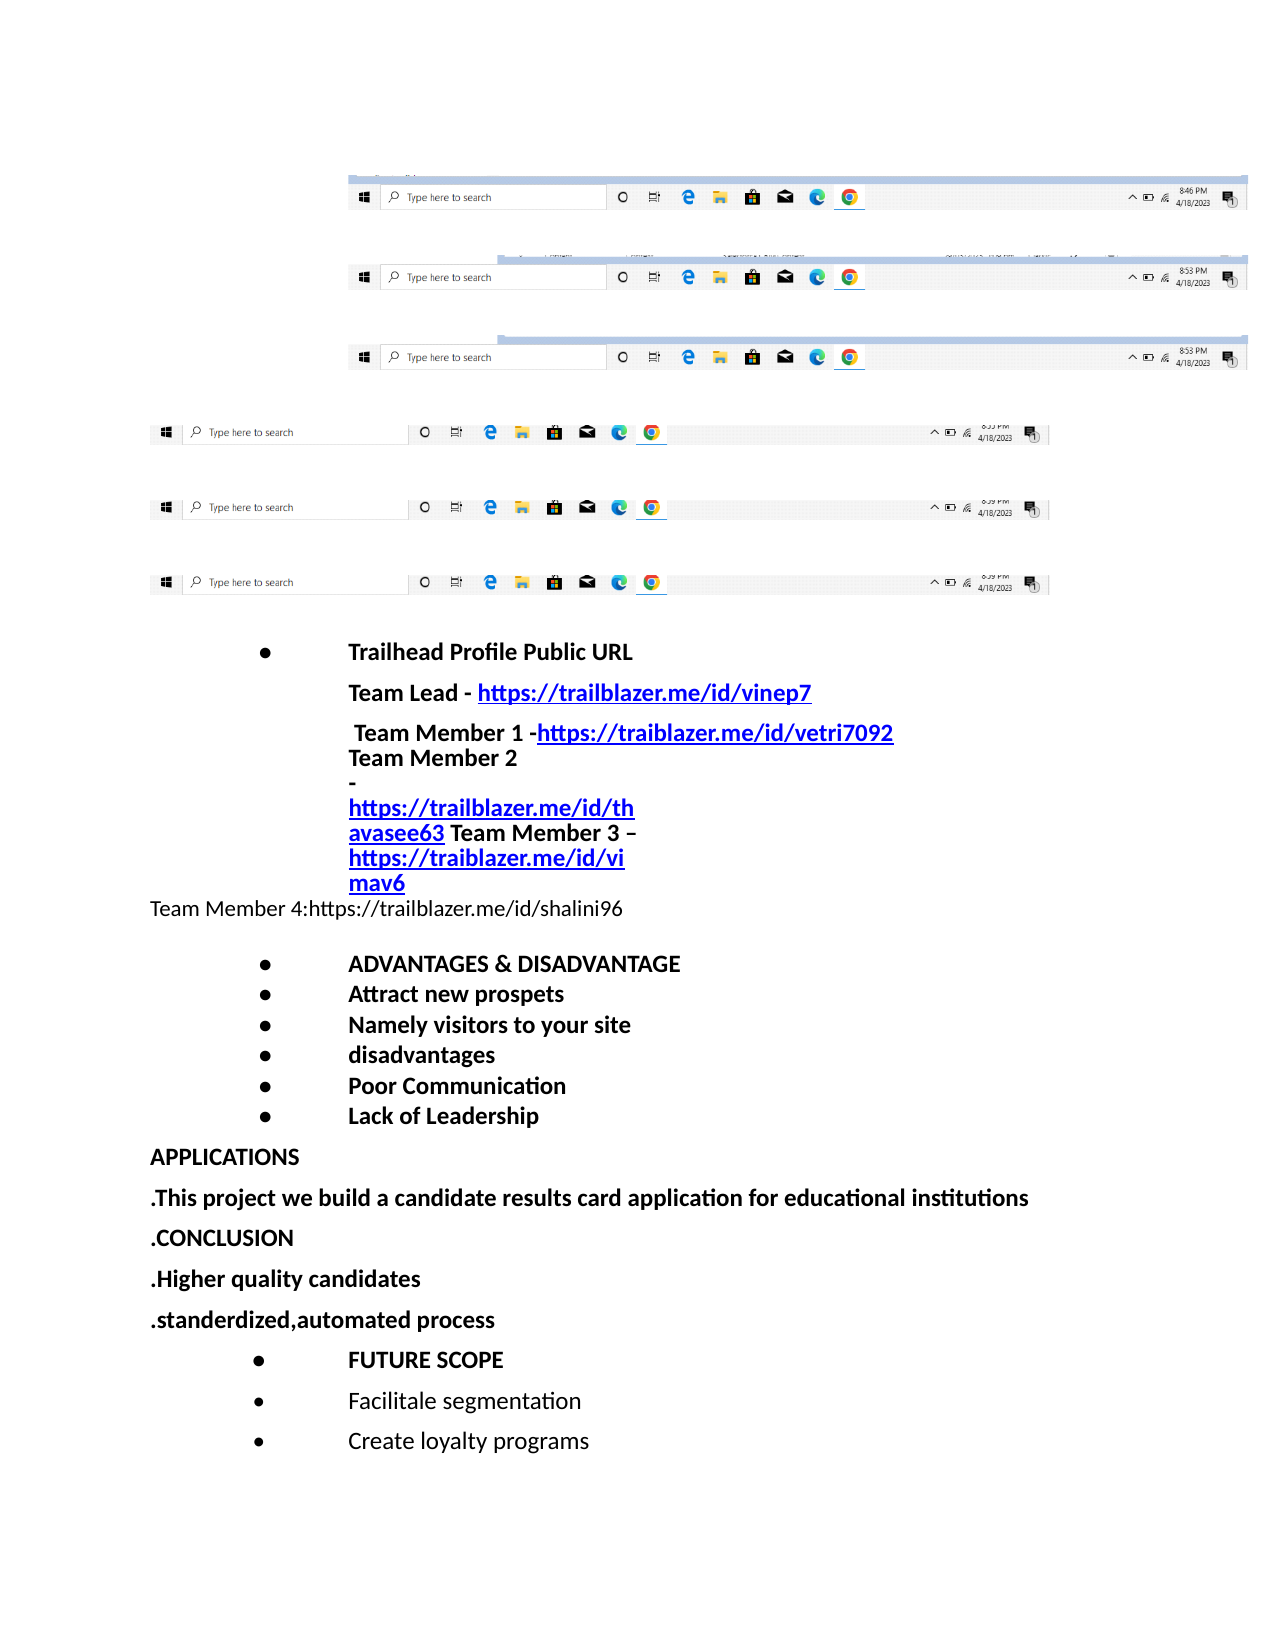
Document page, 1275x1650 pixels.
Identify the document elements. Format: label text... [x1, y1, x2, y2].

list Facilitale segmentation [252, 1389, 1125, 1414]
text Team Member 1 -https://traiblazer.me/id/vetri7092 [348, 721, 896, 746]
list ADVANTAGES & DISADVANTAGE [259, 952, 1125, 977]
text .CONCLUSION [150, 1227, 1125, 1252]
list Lack of Leadership [259, 1104, 1125, 1129]
text Team Member 2 -https://trailblazer.me/id/thavasee63 Team Member 3 –https://traiblazer.me/id/vimav6 [348, 746, 643, 896]
list Namely visitors to your site [259, 1013, 1125, 1038]
text Team Member 4:https://trailblazer.me/id/shalini96 [150, 896, 1125, 921]
list Create loyalty programs [252, 1430, 1125, 1455]
text Team Lead - https://trailblazer.me/id/vinep7 [348, 681, 896, 706]
list Trailhead Profile Public URL [259, 641, 1125, 666]
list FUTURE SCOPE [252, 1349, 1125, 1374]
text .standerdized,automated process [150, 1308, 1125, 1333]
text .Higher quality candidates [150, 1267, 1125, 1292]
text .This project we build a candidate results card application for educational institutions [150, 1186, 1125, 1211]
list disadvantages [259, 1044, 1125, 1069]
text APPLICATIONS [150, 1145, 1125, 1170]
list Attract new prospets [259, 983, 1125, 1008]
list Poor Communication [259, 1074, 1125, 1099]
